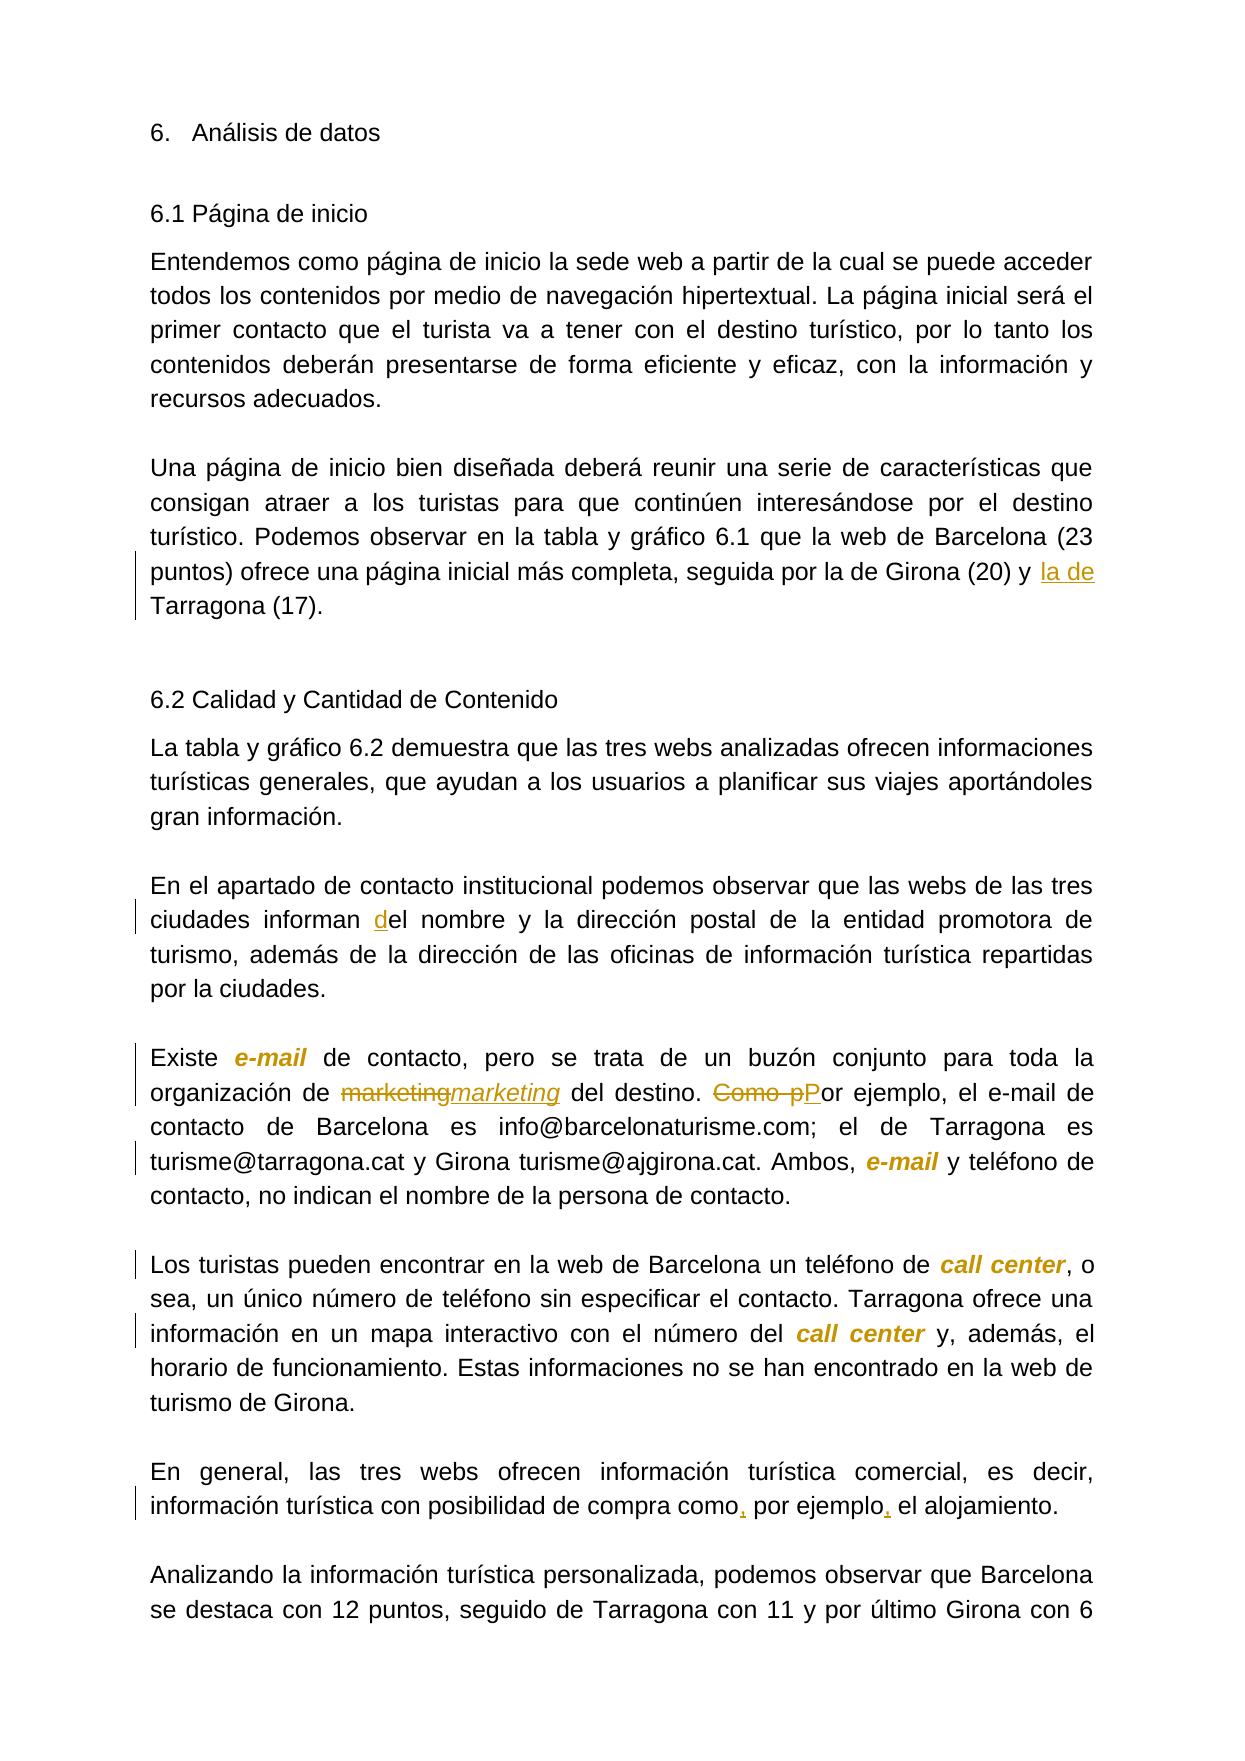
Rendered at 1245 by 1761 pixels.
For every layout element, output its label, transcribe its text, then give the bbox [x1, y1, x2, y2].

text Una página de inicio bien diseñada deberá reunir una serie de características que consigan atraer a los turistas para que continúen interesándose por el destino turístico. Podemos observar en la tabla y gráfico 6.1 que la web de Barcelona (23 puntos) ofrece una página inicial más completa, seguida por la de Girona (20) y Tarragona (17). [150, 453, 1095, 620]
text La tabla y gráfico 6.2 demuestra que las tres webs analizadas ofrecen informaciones turísticas generales, que ayudan a los usuarios a planificar sus viajes aportándoles gran información. [150, 733, 1095, 830]
subtitle 6. Análisis de datos [150, 118, 1095, 147]
text Entendemos como página de inicio la sede web a partir de la cual se puede acceder todos los contenidos por medio de navegación hipertextual. La página inicial será el primer contacto que el turista va a tener con el destino turístico, por lo tanto los contenidos deberán presentarse de forma eficiente y eficaz, con la información y recursos adecuados. [150, 246, 1095, 413]
subtitle 6.1 Página de inicio [150, 199, 1095, 228]
text Los turistas pueden encontrar en la web de Barcelona un teléfono de call center, o sea, un único número de teléfono sin especificar el contacto. Tarragona ofrece una información en un mapa interactivo con el número del call center y, además, el horario de funcionamiento. Estas informaciones no se han encontrado en la web de turismo de Girona. [150, 1250, 1095, 1417]
text Existe e-mail de contacto, pero se trata de un buzón conjunto para toda la organización de del destino. or ejemplo, el e-mail de contacto de Barcelona es info@barcelonaturisme.com; el de Tarragona es turisme@tarragona.cat y Girona turisme@ajgirona.cat. Ambos, e-mail y teléfono de contacto, no indican el nombre de la persona de contacto. [150, 1043, 1095, 1210]
text En general, las tres webs ofrecen información turística comercial, es decir, información turística con posibilidad de compra como por ejemplo el alojamiento. [150, 1457, 1095, 1520]
text En el apartado de contacto institucional podemos observar que las webs de las tres ciudades informan el nombre y la dirección postal de la entidad promotora de turismo, además de la dirección de las oficinas de información turística repartidas por la ciudades. [150, 871, 1095, 1003]
subtitle 6.2 Calidad y Cantidad de Contenido [150, 685, 1095, 714]
